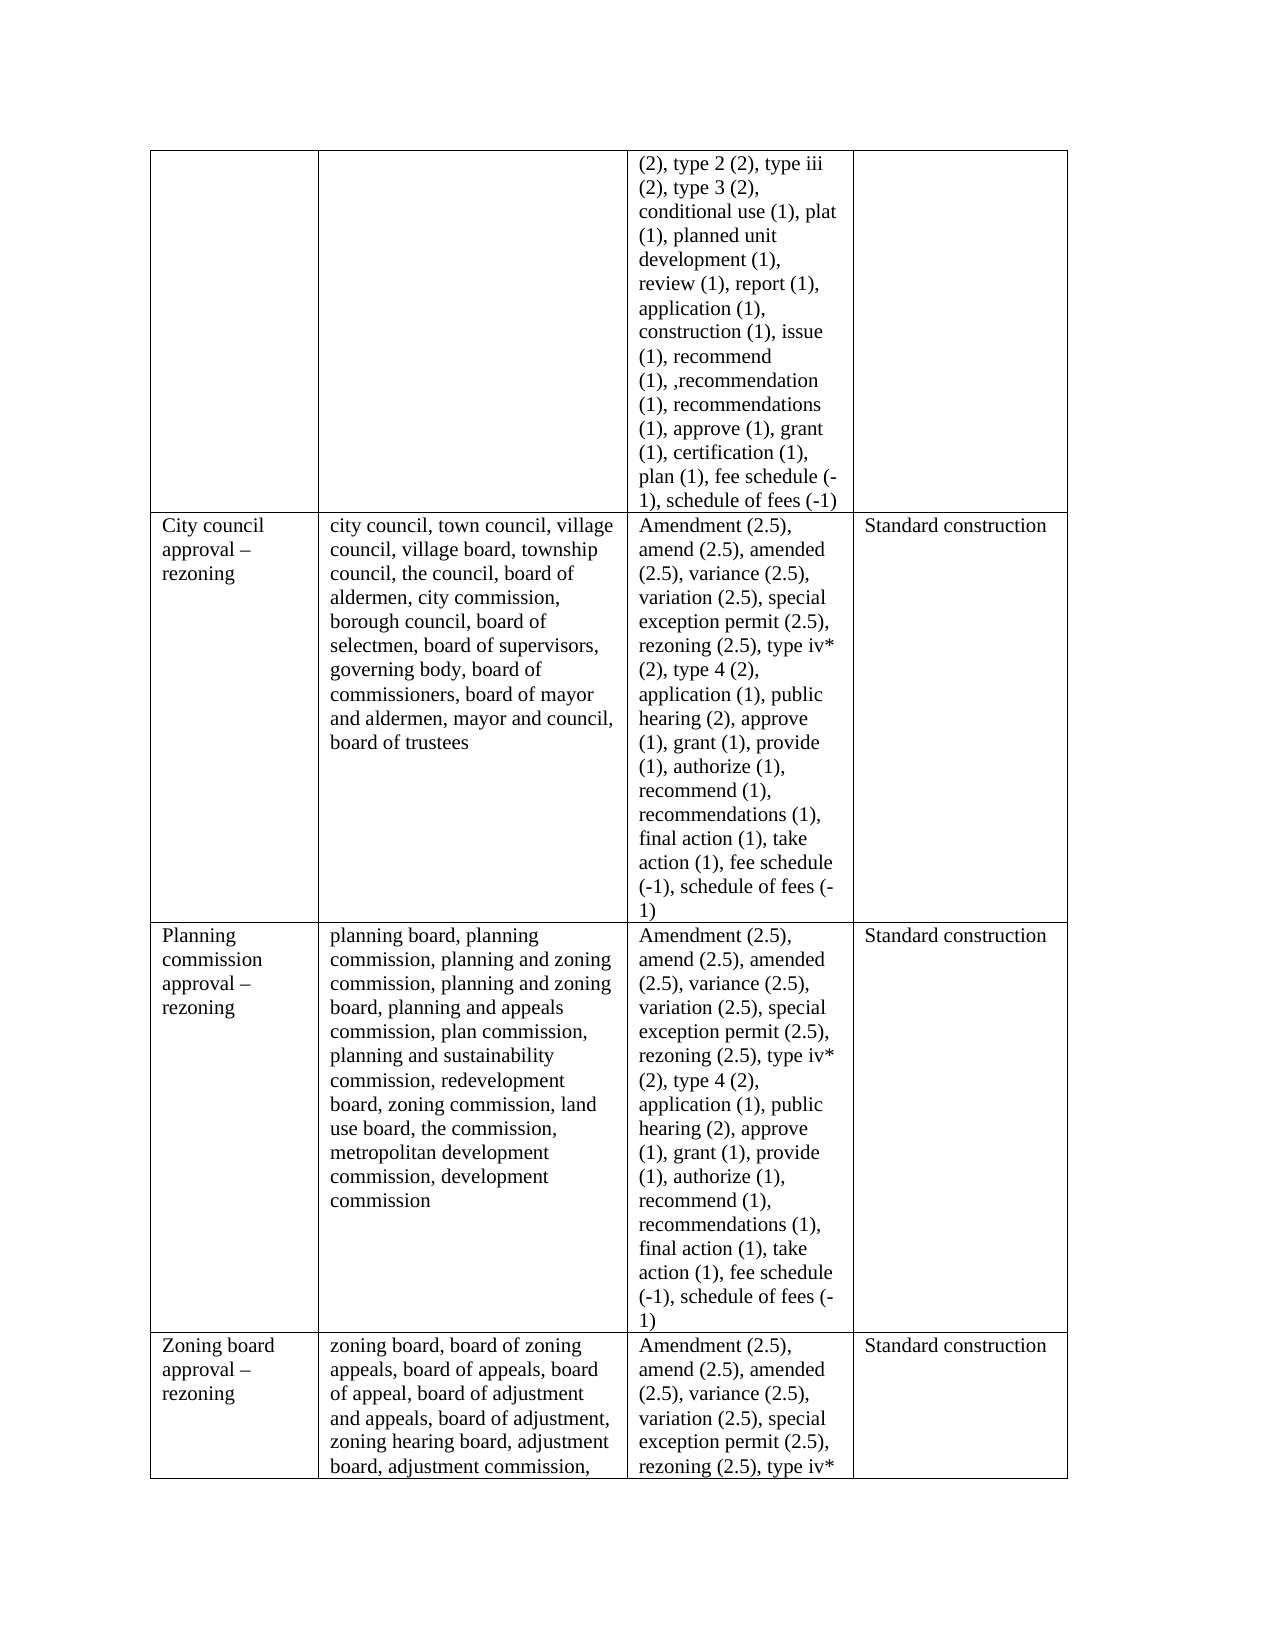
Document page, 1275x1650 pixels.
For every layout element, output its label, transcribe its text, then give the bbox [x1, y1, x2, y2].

table_cell planning board, planning commission, planning and zoning commission, planning and zoning board, planning and appeals commission, plan commission, planning and sustainability commission, redevelopment board, zoning commission, land use board, the commission, metropolitan development commission, development commission [319, 923, 627, 1332]
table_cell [854, 1333, 1067, 1478]
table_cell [151, 151, 318, 512]
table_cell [628, 151, 853, 512]
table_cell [628, 1333, 853, 1478]
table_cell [151, 1333, 318, 1478]
table_cell City council approval – rezoning [151, 513, 318, 922]
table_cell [319, 151, 627, 512]
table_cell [319, 1333, 627, 1478]
table_cell Standard construction [854, 513, 1067, 922]
table_cell Standard construction [854, 923, 1067, 1332]
table_cell Planning commission approval – rezoning [151, 923, 318, 1332]
table_cell city council, town council, village council, village board, township council, the council, board of aldermen, city commission, borough council, board of selectmen, board of supervisors, governing body, board of commissioners, board of mayor and aldermen, mayor and council, board of trustees [319, 513, 627, 922]
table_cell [854, 151, 1067, 512]
